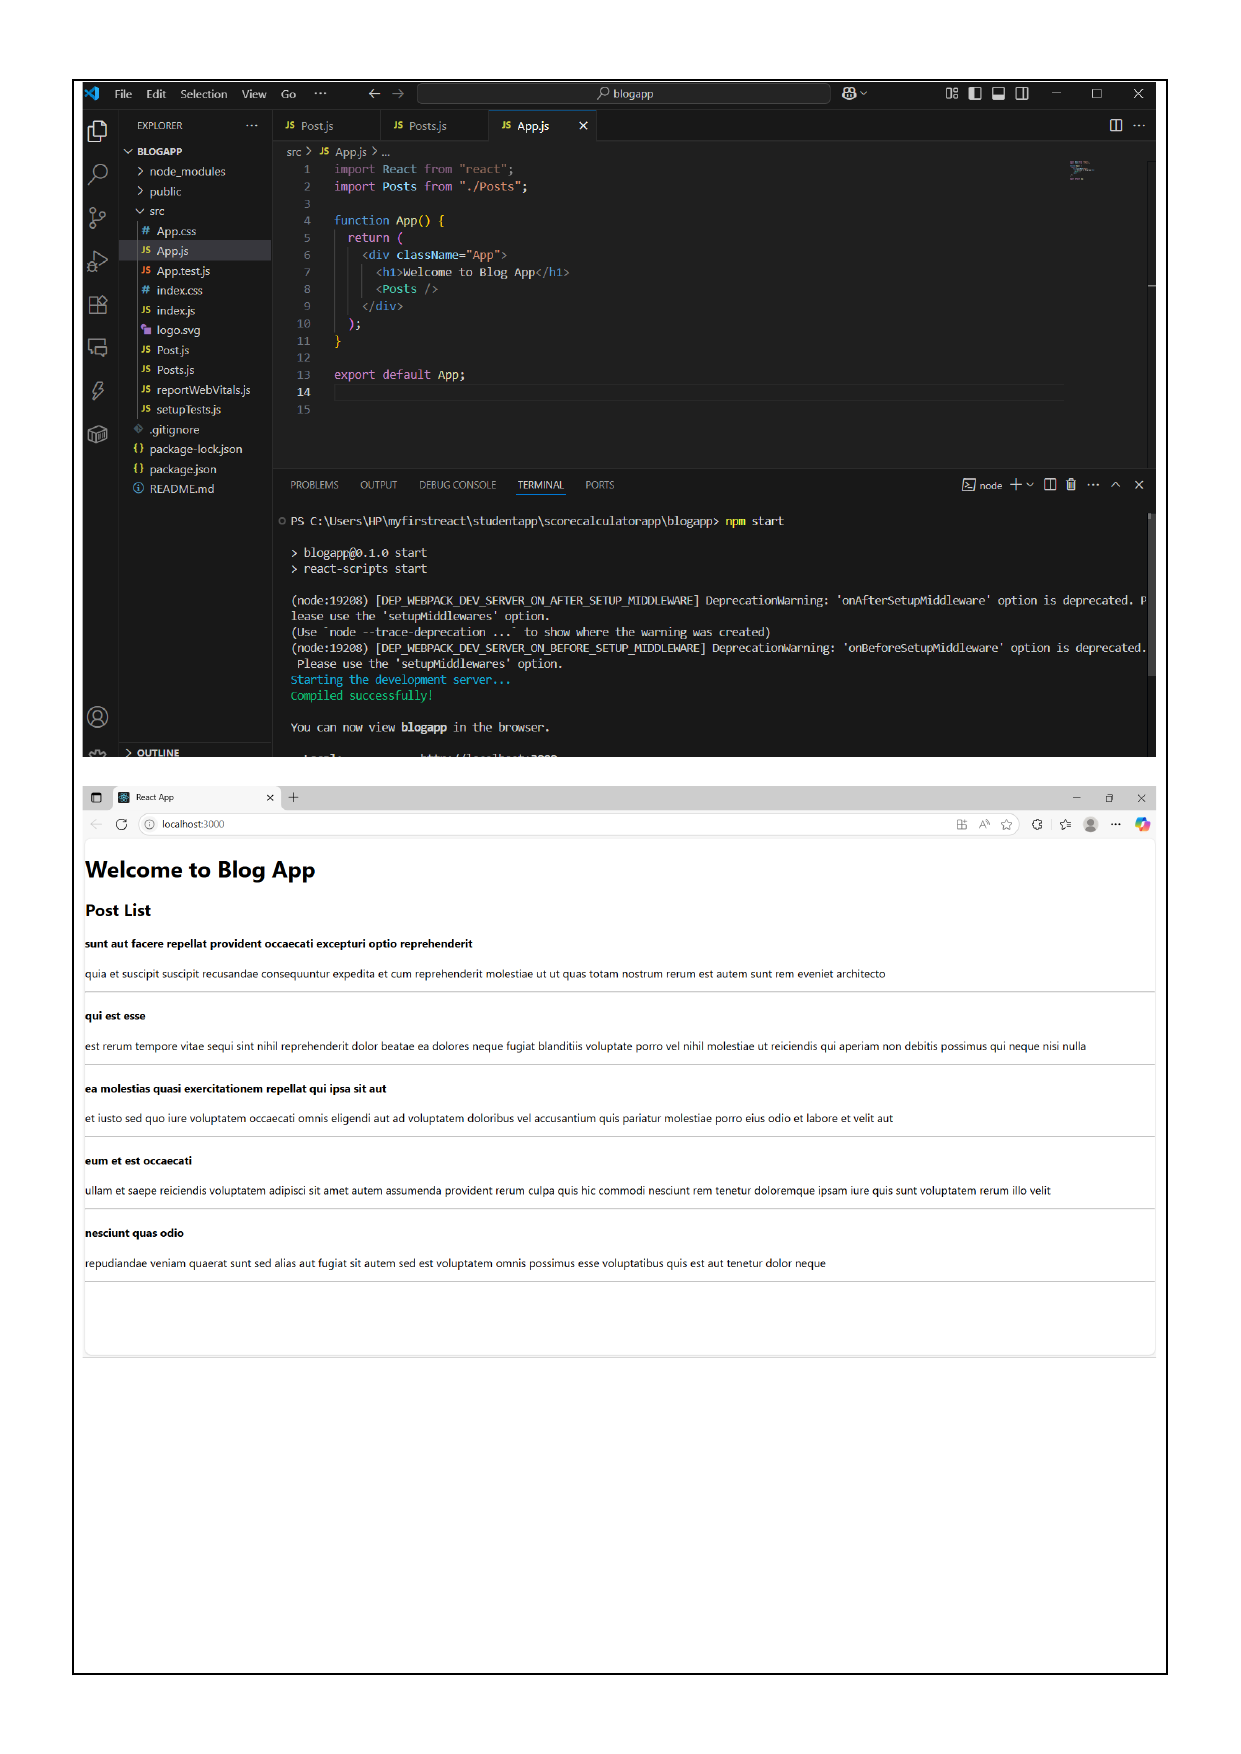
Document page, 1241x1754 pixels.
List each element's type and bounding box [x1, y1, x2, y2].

picture [82, 786, 1157, 1358]
picture [82, 82, 1156, 757]
